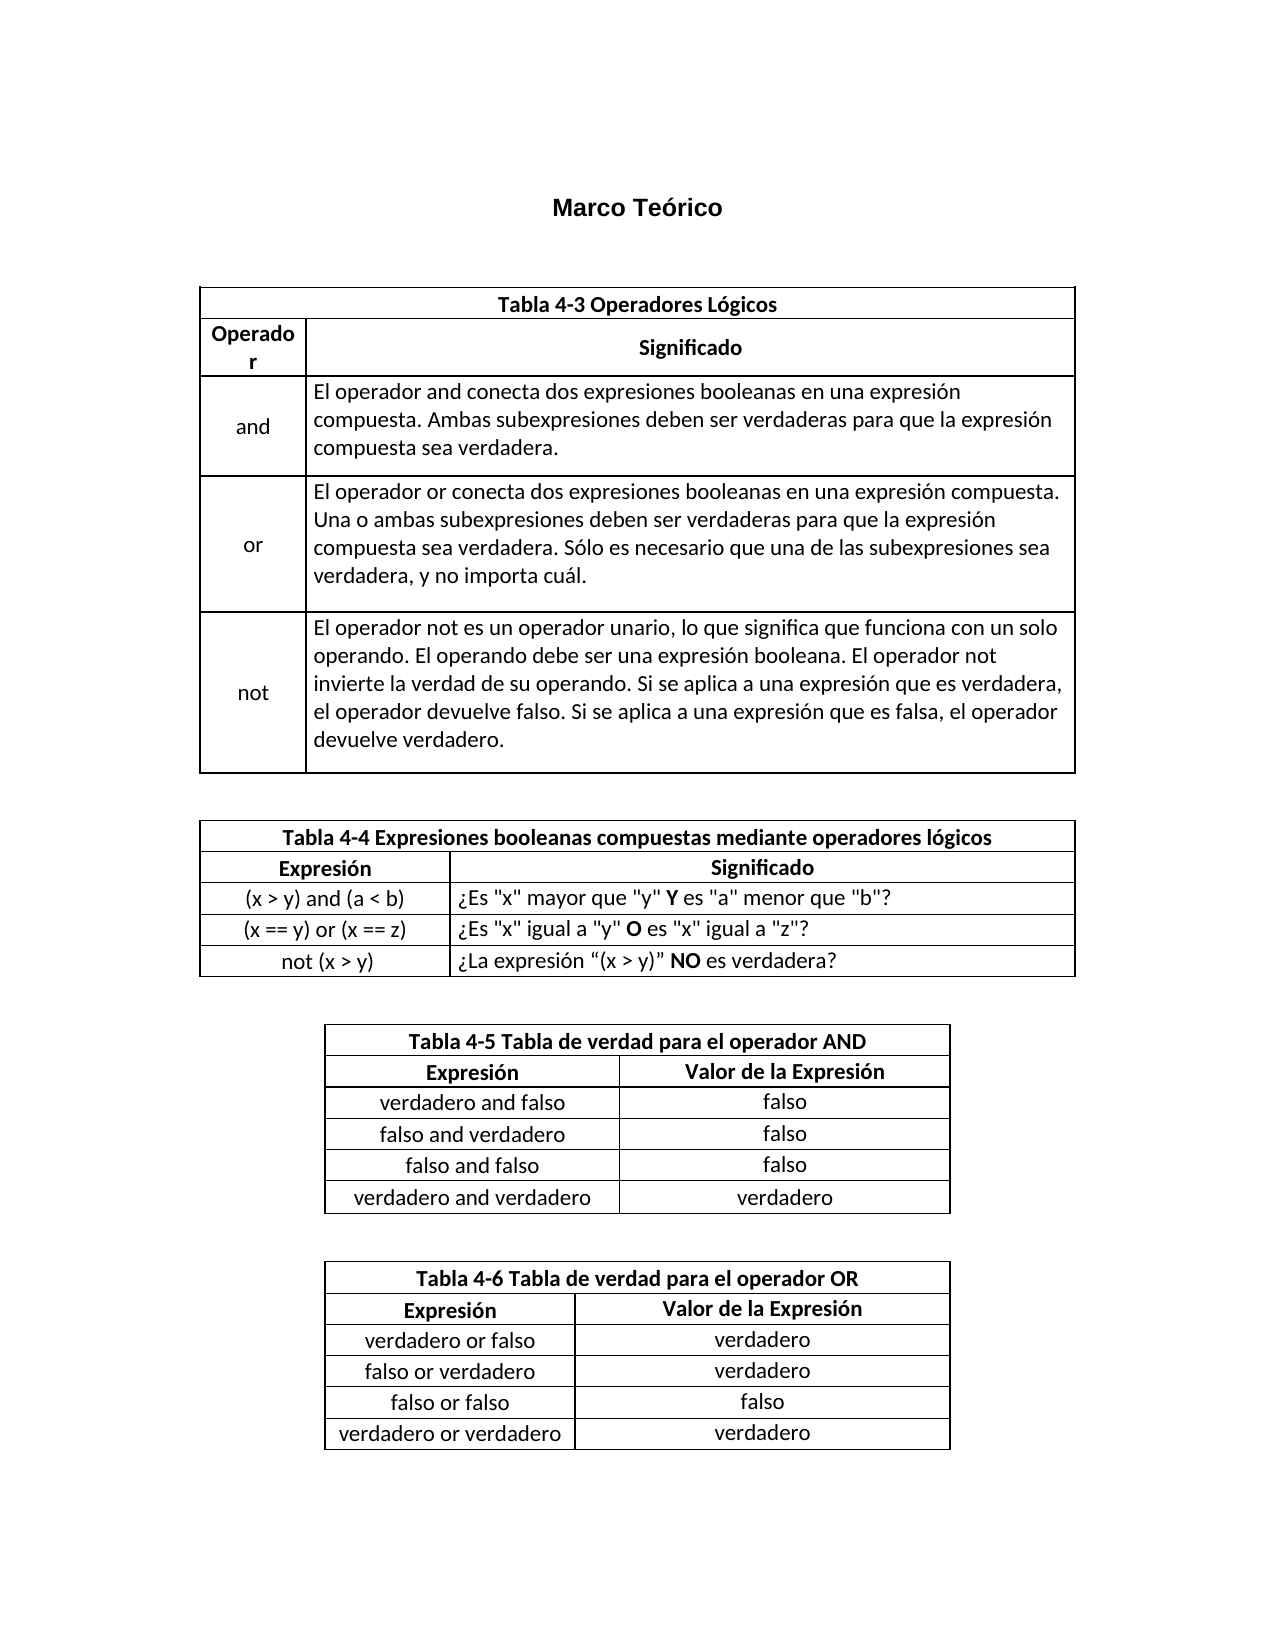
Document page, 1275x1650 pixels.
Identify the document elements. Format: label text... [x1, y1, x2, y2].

text Marco Teórico [177, 193, 1098, 221]
